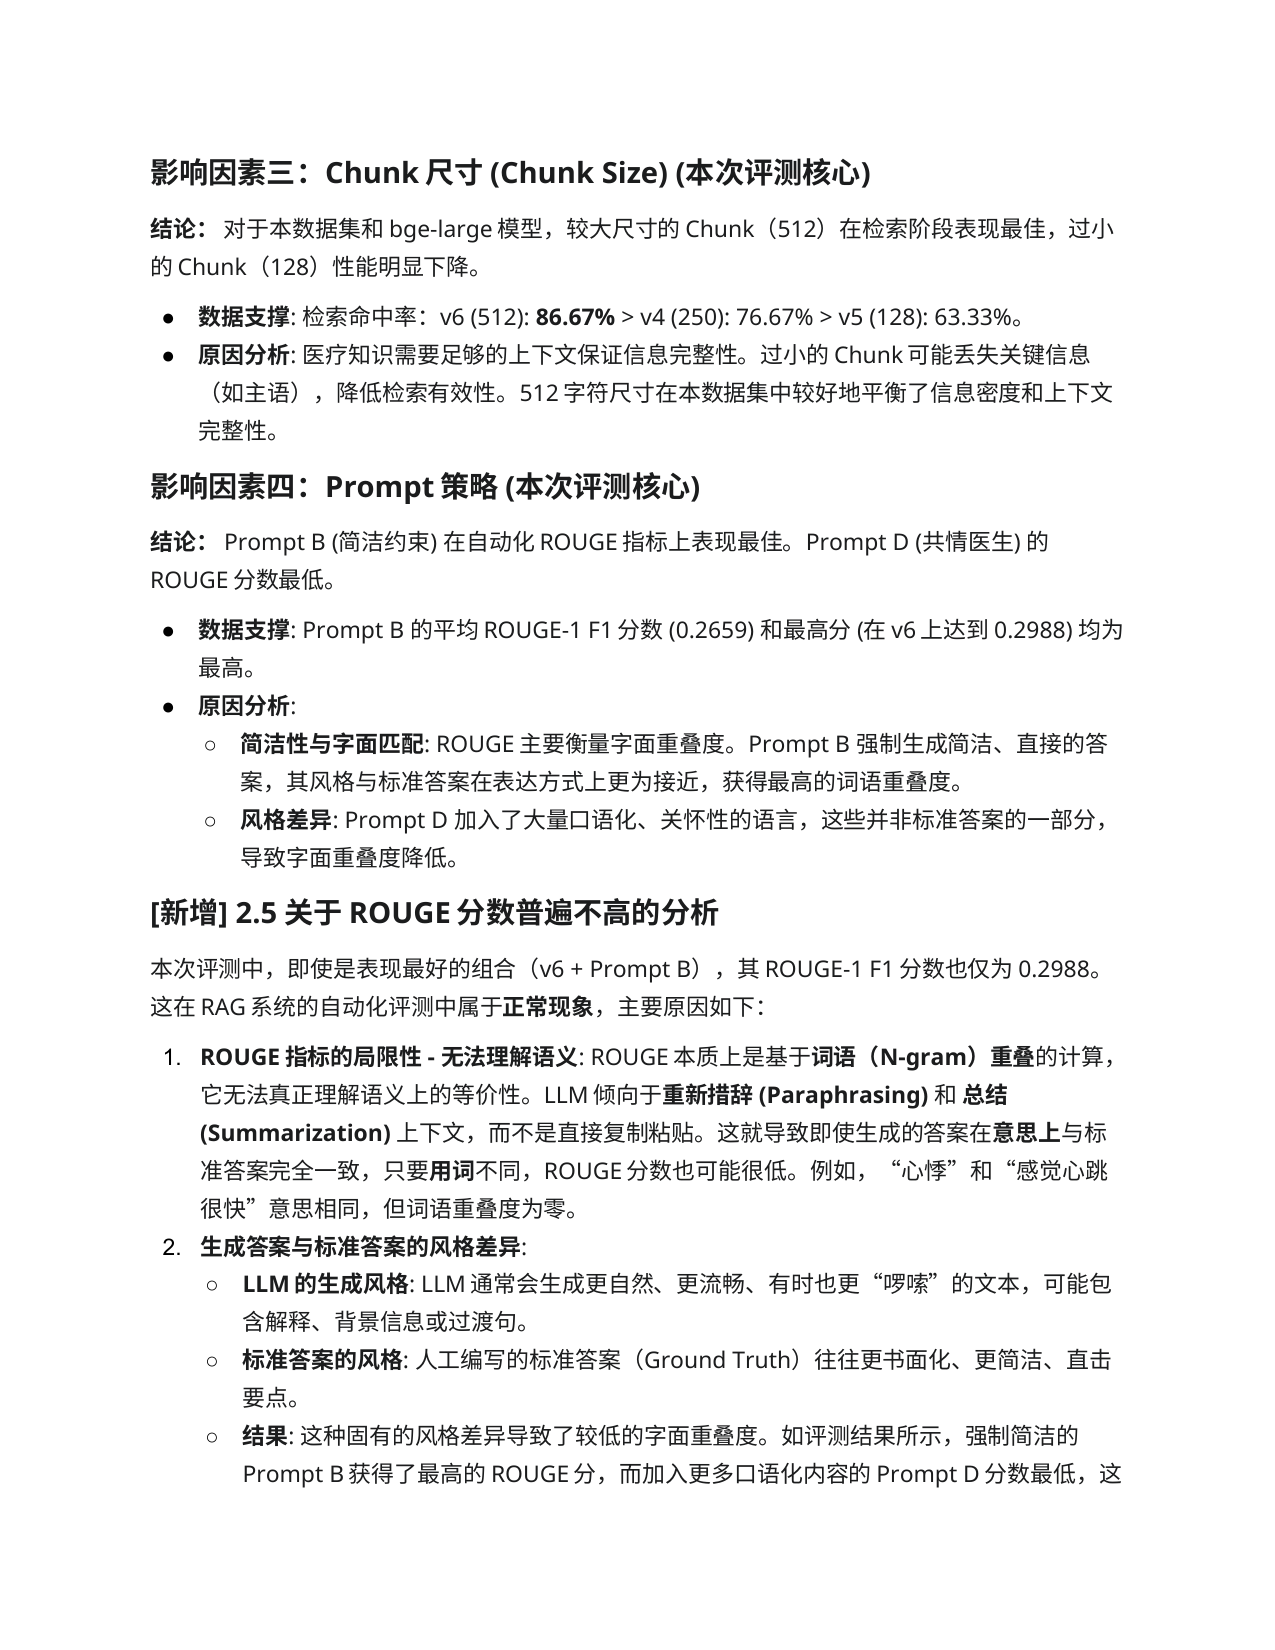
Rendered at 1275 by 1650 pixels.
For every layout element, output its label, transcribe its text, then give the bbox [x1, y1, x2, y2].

list 原因分析: [161, 688, 1125, 721]
subtitle [新增] 2.5 关于ROUGE分数普遍不高的分析 [150, 890, 1125, 932]
text 本次评测中，即使是表现最好的组合（v6 + Prompt B），其ROUGE-1 F1分数也仅为0.2988。这在RAG系统的自动化评测中属于正常现象，主要原因如下： [150, 951, 1125, 1022]
list 原因分析: 医疗知识需要足够的上下文保证信息完整性。过小的Chunk可能丢失关键信息（如主语），降低检索有效性。512字符尺寸在本数据集中较好地平衡了信息密度和上下文完整性。 [161, 337, 1125, 446]
list 风格差异: Prompt D 加入了大量口语化、关怀性的语言，这些并非标准答案的一部分，导致字面重叠度降低。 [203, 802, 1125, 873]
list 标准答案的风格: 人工编写的标准答案（Ground Truth）往往更书面化、更简洁、直击要点。 [205, 1342, 1125, 1413]
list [205, 1418, 1125, 1489]
list 简洁性与字面匹配: ROUGE主要衡量字面重叠度。Prompt B 强制生成简洁、直接的答案，其风格与标准答案在表达方式上更为接近，获得最高的词语重叠度。 [203, 726, 1125, 797]
list 数据支撑: Prompt B 的平均ROUGE-1 F1分数 (0.2659) 和最高分 (在v6上达到0.2988) 均为最高。 [161, 612, 1125, 683]
subtitle 影响因素三：Chunk尺寸 (Chunk Size) (本次评测核心) [150, 150, 1125, 192]
text 结论： 对于本数据集和bge-large模型，较大尺寸的Chunk（512）在检索阶段表现最佳，过小的Chunk（128）性能明显下降。 [150, 211, 1125, 282]
text 结论： Prompt B (简洁约束) 在自动化ROUGE指标上表现最佳。Prompt D (共情医生) 的ROUGE分数最低。 [150, 524, 1125, 595]
subtitle 影响因素四：Prompt策略 (本次评测核心) [150, 463, 1125, 506]
list 数据支撑: 检索命中率：v6 (512): 86.67% > v4 (250): 76.67% > v5 (128): 63.33%。 [161, 299, 1125, 332]
list LLM的生成风格: LLM通常会生成更自然、更流畅、有时也更“啰嗦”的文本，可能包含解释、背景信息或过渡句。 [205, 1266, 1125, 1337]
list 生成答案与标准答案的风格差异: [162, 1228, 1125, 1262]
list ROUGE指标的局限性 - 无法理解语义: ROUGE本质上是基于词语（N-gram）重叠的计算，它无法真正理解语义上的等价性。LLM倾向于重新措辞 (Paraphrasing) 和 总结 (Summarization) 上下文，而不是直接复制粘贴。这就导致即使生成的答案在意思上与标准答案完全一致，只要用词不同，ROUGE分数也可能很低。例如，“心悸”和“感觉心跳很快”意思相同，但词语重叠度为零。 [162, 1039, 1125, 1224]
